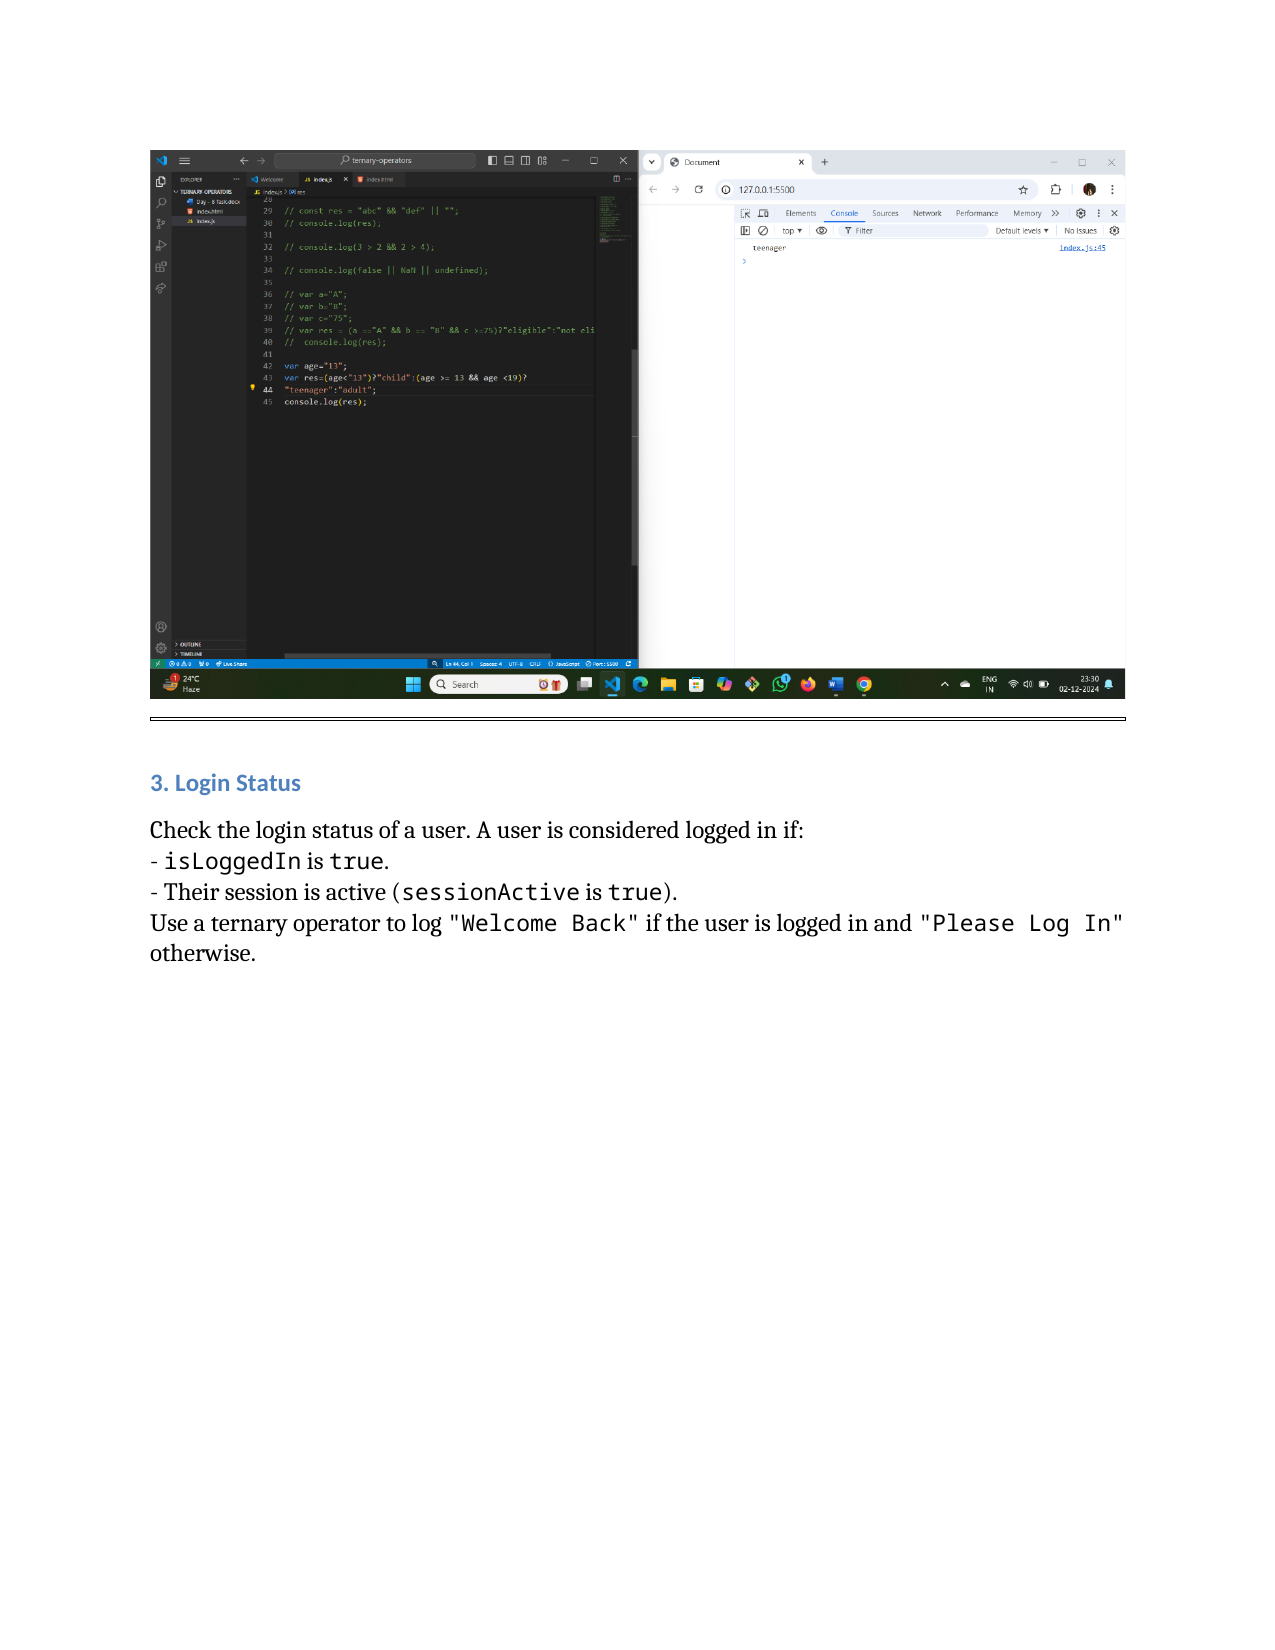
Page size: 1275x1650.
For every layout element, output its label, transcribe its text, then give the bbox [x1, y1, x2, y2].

subtitle 3. Login Status [150, 767, 1125, 797]
text Check the login status of a user. A user is considered logged in if: - isLoggedIn is true. - Their session is active (sessionActive is true). Use a ternary operator to log "Welcome Back" if the user is logged in and "Please Log In" otherwise. [150, 816, 1125, 967]
picture [150, 150, 1125, 699]
